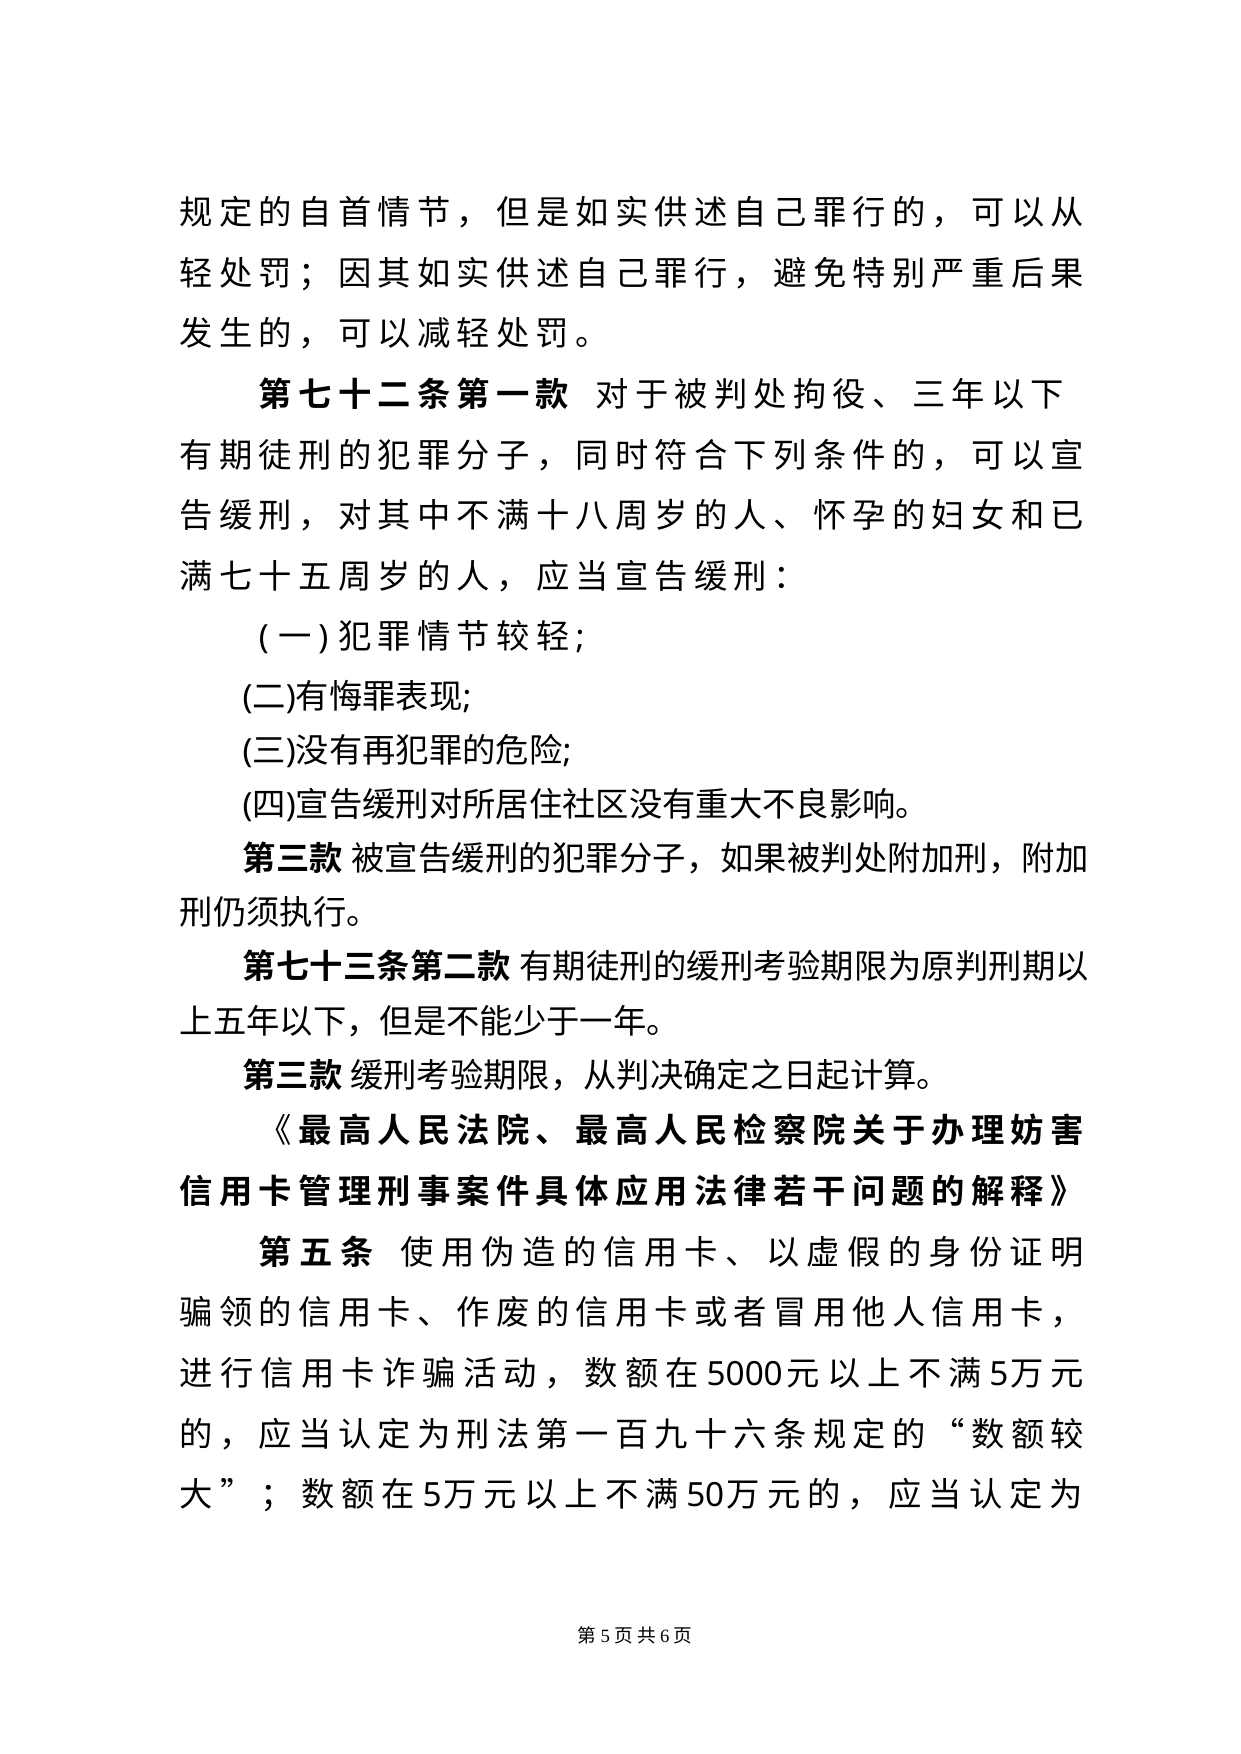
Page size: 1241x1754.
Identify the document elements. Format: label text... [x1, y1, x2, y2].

text (一)犯罪情节较轻; [179, 604, 1090, 665]
text 第六十七条第三款 犯罪嫌疑人虽不具有前两款规定的自首情节，但是如实供述自己罪行的，可以从轻处罚；因其如实供述自己罪行，避免特别严重后果发生的，可以减轻处罚。 [179, 180, 1090, 362]
text 《最高人民法院、最高人民检察院关于办理妨害信用卡管理刑事案件具体应用法律若干问题的解释》 [179, 1098, 1090, 1219]
text (三)没有再犯罪的危险; [179, 719, 1090, 773]
text 第七十三条第二款 有期徒刑的缓刑考验期限为原判刑期以上五年以下，但是不能少于一年。 [179, 936, 1090, 1044]
text 第三款 被宣告缓刑的犯罪分子，如果被判处附加刑，附加刑仍须执行。 [179, 827, 1090, 936]
text 第七十二条第一款 对于被判处拘役、三年以下有期徒刑的犯罪分子，同时符合下列条件的，可以宣告缓刑，对其中不满十八周岁的人、怀孕的妇女和已满七十五周岁的人，应当宣告缓刑： [179, 362, 1090, 604]
text 第三款 缓刑考验期限，从判决确定之日起计算。 [179, 1044, 1090, 1098]
text (二)有悔罪表现; [179, 665, 1090, 719]
text (四)宣告缓刑对所居住社区没有重大不良影响。 [179, 773, 1090, 827]
